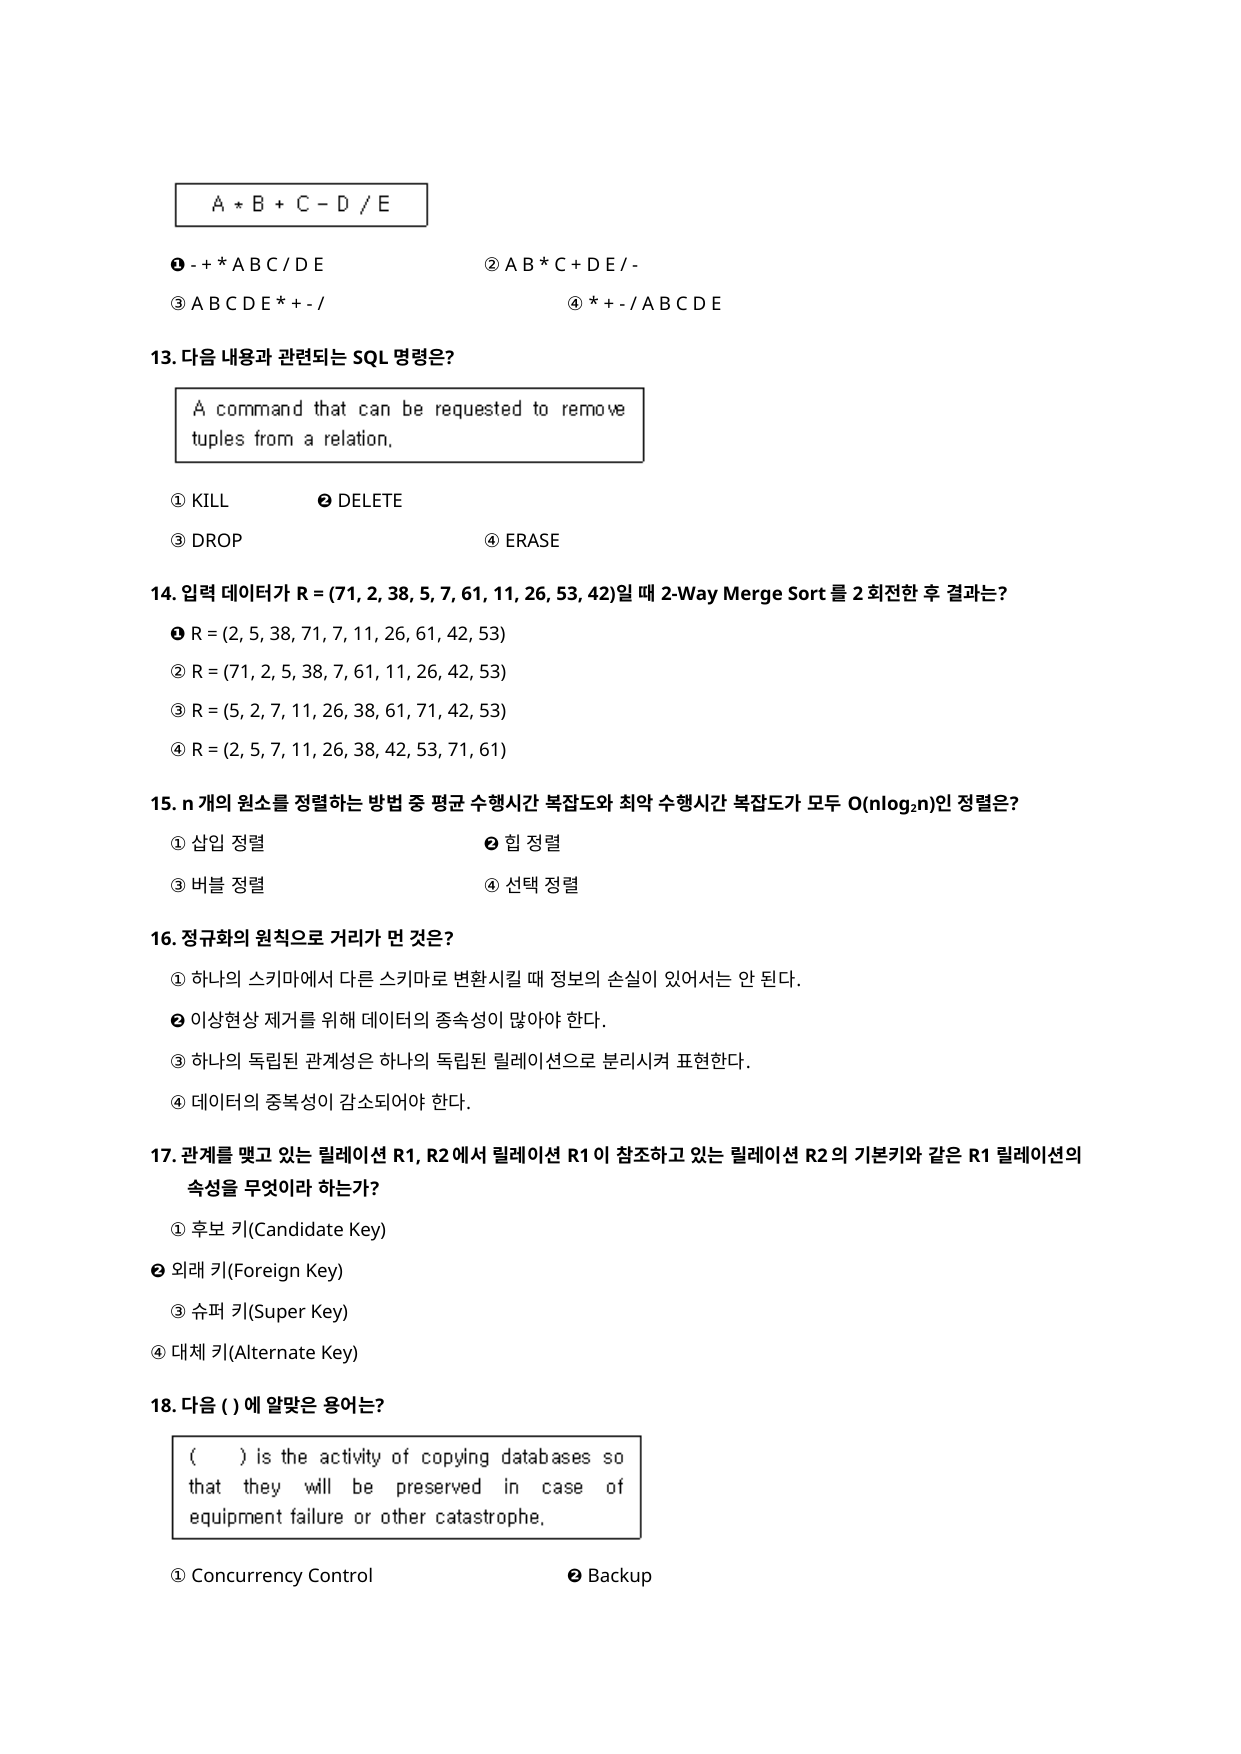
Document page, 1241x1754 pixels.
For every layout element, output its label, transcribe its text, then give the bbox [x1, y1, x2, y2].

text ❶ - + * A B C / D E ② A B * C + D E / - [150, 251, 1090, 277]
text ④ 대체 키(Alternate Key) [150, 1338, 1090, 1365]
text 15. n개의 원소를 정렬하는 방법 중 평균 수행시간 복잡도와 최악 수행시간 복잡도가 모두 O(nlog2n)인 정렬은? [150, 788, 1090, 815]
picture [169, 177, 433, 232]
picture [169, 383, 651, 468]
text ① 하나의 스키마에서 다른 스키마로 변환시킬 때 정보의 손실이 있어서는 안 된다. [150, 965, 1090, 992]
text ① 삽입 정렬 ❷ 힙 정렬 [150, 829, 1090, 856]
text ④ R = (2, 5, 7, 11, 26, 38, 42, 53, 71, 61) [150, 737, 1090, 762]
text 18. 다음 ( ) 에 알맞은 용어는? [150, 1391, 1090, 1418]
text ② R = (71, 2, 5, 38, 7, 61, 11, 26, 42, 53) [150, 659, 1090, 684]
text ❷ 이상현상 제거를 위해 데이터의 종속성이 많아야 한다. [150, 1006, 1090, 1033]
text 17. 관계를 맺고 있는 릴레이션 R1, R2에서 릴레이션 R1이 참조하고 있는 릴레이션 R2의 기본키와 같은 R1 릴레이션의 속성을 무엇이라 하는가? [150, 1141, 1090, 1201]
text ③ A B C D E * + - / ④ * + - / A B C D E [150, 291, 1090, 316]
text 16. 정규화의 원칙으로 거리가 먼 것은? [150, 924, 1090, 951]
text ❷ 외래 키(Foreign Key) [150, 1256, 1090, 1283]
text ④ 데이터의 중복성이 감소되어야 한다. [150, 1088, 1090, 1115]
text 14. 입력 데이터가 R = (71, 2, 38, 5, 7, 61, 11, 26, 53, 42)일 때 2-Way Merge Sort를 2회전한 후 결과는? [150, 579, 1090, 606]
text ③ R = (5, 2, 7, 11, 26, 38, 61, 71, 42, 53) [150, 698, 1090, 723]
picture [169, 1432, 645, 1543]
text 13. 다음 내용과 관련되는 SQL 명령은? [150, 343, 1090, 370]
text ③ 하나의 독립된 관계성은 하나의 독립된 릴레이션으로 분리시켜 표현한다. [150, 1047, 1090, 1074]
text ③ 슈퍼 키(Super Key) [150, 1296, 1090, 1324]
text ① 후보 키(Candidate Key) [150, 1214, 1090, 1242]
text ③ 버블 정렬 ④ 선택 정렬 [150, 870, 1090, 897]
text ❶ R = (2, 5, 38, 71, 7, 11, 26, 61, 42, 53) [150, 620, 1090, 645]
text ① Concurrency Control ❷ Backup [150, 1562, 1090, 1588]
text ① KILL ❷ DELETE [150, 487, 1090, 513]
text ③ DROP ④ ERASE [150, 527, 1090, 552]
